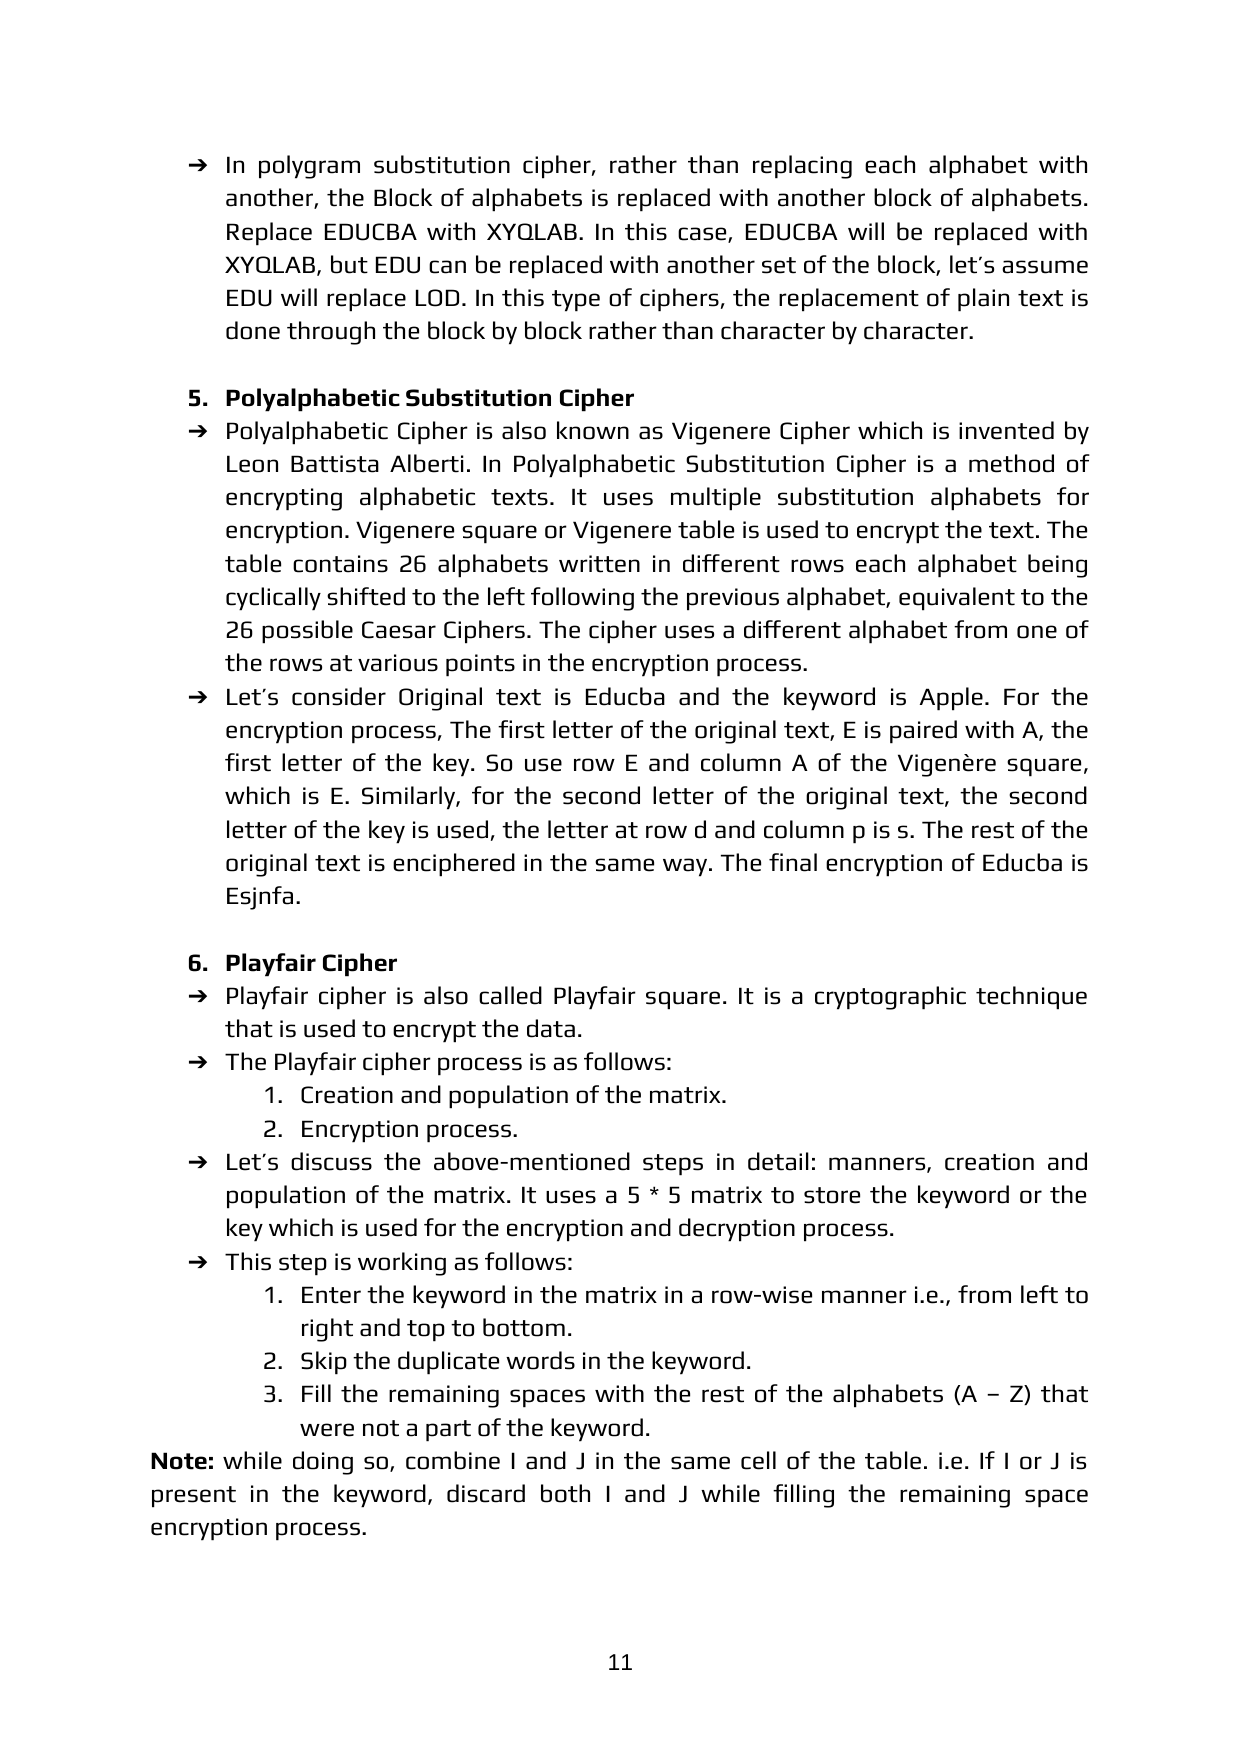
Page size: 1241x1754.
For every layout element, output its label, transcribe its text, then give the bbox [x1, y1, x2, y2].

list Fill the remaining spaces with the rest of the alphabets (A – Z) that were not a part of the keyword. [262, 1379, 1090, 1442]
list Let’s consider Original text is Educba and the keyword is Apple. For the encryption process, The first letter of the original text, E is paired with A, the first letter of the key. So use row E and column A of the Vigenère square, which is E. Similarly, for the second letter of the original text, the second letter of the key is used, the letter at row d and column p is s. The rest of the original text is enciphered in the same way. The final encryption of Educba is Esjnfa. [187, 682, 1090, 910]
list This step is working as follows: [187, 1247, 1090, 1276]
list Creation and population of the matrix. [262, 1080, 1090, 1109]
list Skip the duplicate words in the keyword. [262, 1346, 1090, 1375]
list In polygram substitution cipher, rather than replacing each alphabet with another, the Block of alphabets is replaced with another block of alphabets. Replace EDUCBA with XYQLAB. In this case, EDUCBA will be replaced with XYQLAB, but EDU can be replaced with another set of the block, let’s assume EDU will replace LOD. In this type of ciphers, the replacement of plain text is done through the block by block rather than character by character. [187, 150, 1090, 345]
text Note: while doing so, combine I and J in the same cell of the table. i.e. If I or J is present in the keyword, discard both I and J while filling the remaining space encryption process. [150, 1446, 1090, 1541]
list Playfair cipher is also called Playfair square. It is a cryptographic technique that is used to encrypt the data. [187, 981, 1090, 1043]
list Polyalphabetic Cipher is also known as Vigenere Cipher which is invented by Leon Battista Alberti. In Polyalphabetic Substitution Cipher is a method of encrypting alphabetic texts. It uses multiple substitution alphabets for encryption. Vigenere square or Vigenere table is used to encrypt the text. The table contains 26 alphabets written in different rows each alphabet being cyclically shifted to the left following the previous alphabet, equivalent to the 26 possible Caesar Ciphers. The cipher uses a different alphabet from one of the rows at various points in the encryption process. [187, 416, 1090, 677]
list Polyalphabetic Substitution Cipher [187, 383, 1090, 412]
list Playfair Cipher [187, 947, 1090, 976]
list Encryption process. [262, 1114, 1090, 1143]
list Enter the keyword in the matrix in a row-wise manner i.e., from left to right and top to bottom. [262, 1280, 1090, 1342]
list The Playfair cipher process is as follows: [187, 1047, 1090, 1076]
list Let’s discuss the above-mentioned steps in detail: manners, creation and population of the matrix. It uses a 5 * 5 matrix to store the keyword or the key which is used for the encryption and decryption process. [187, 1147, 1090, 1242]
